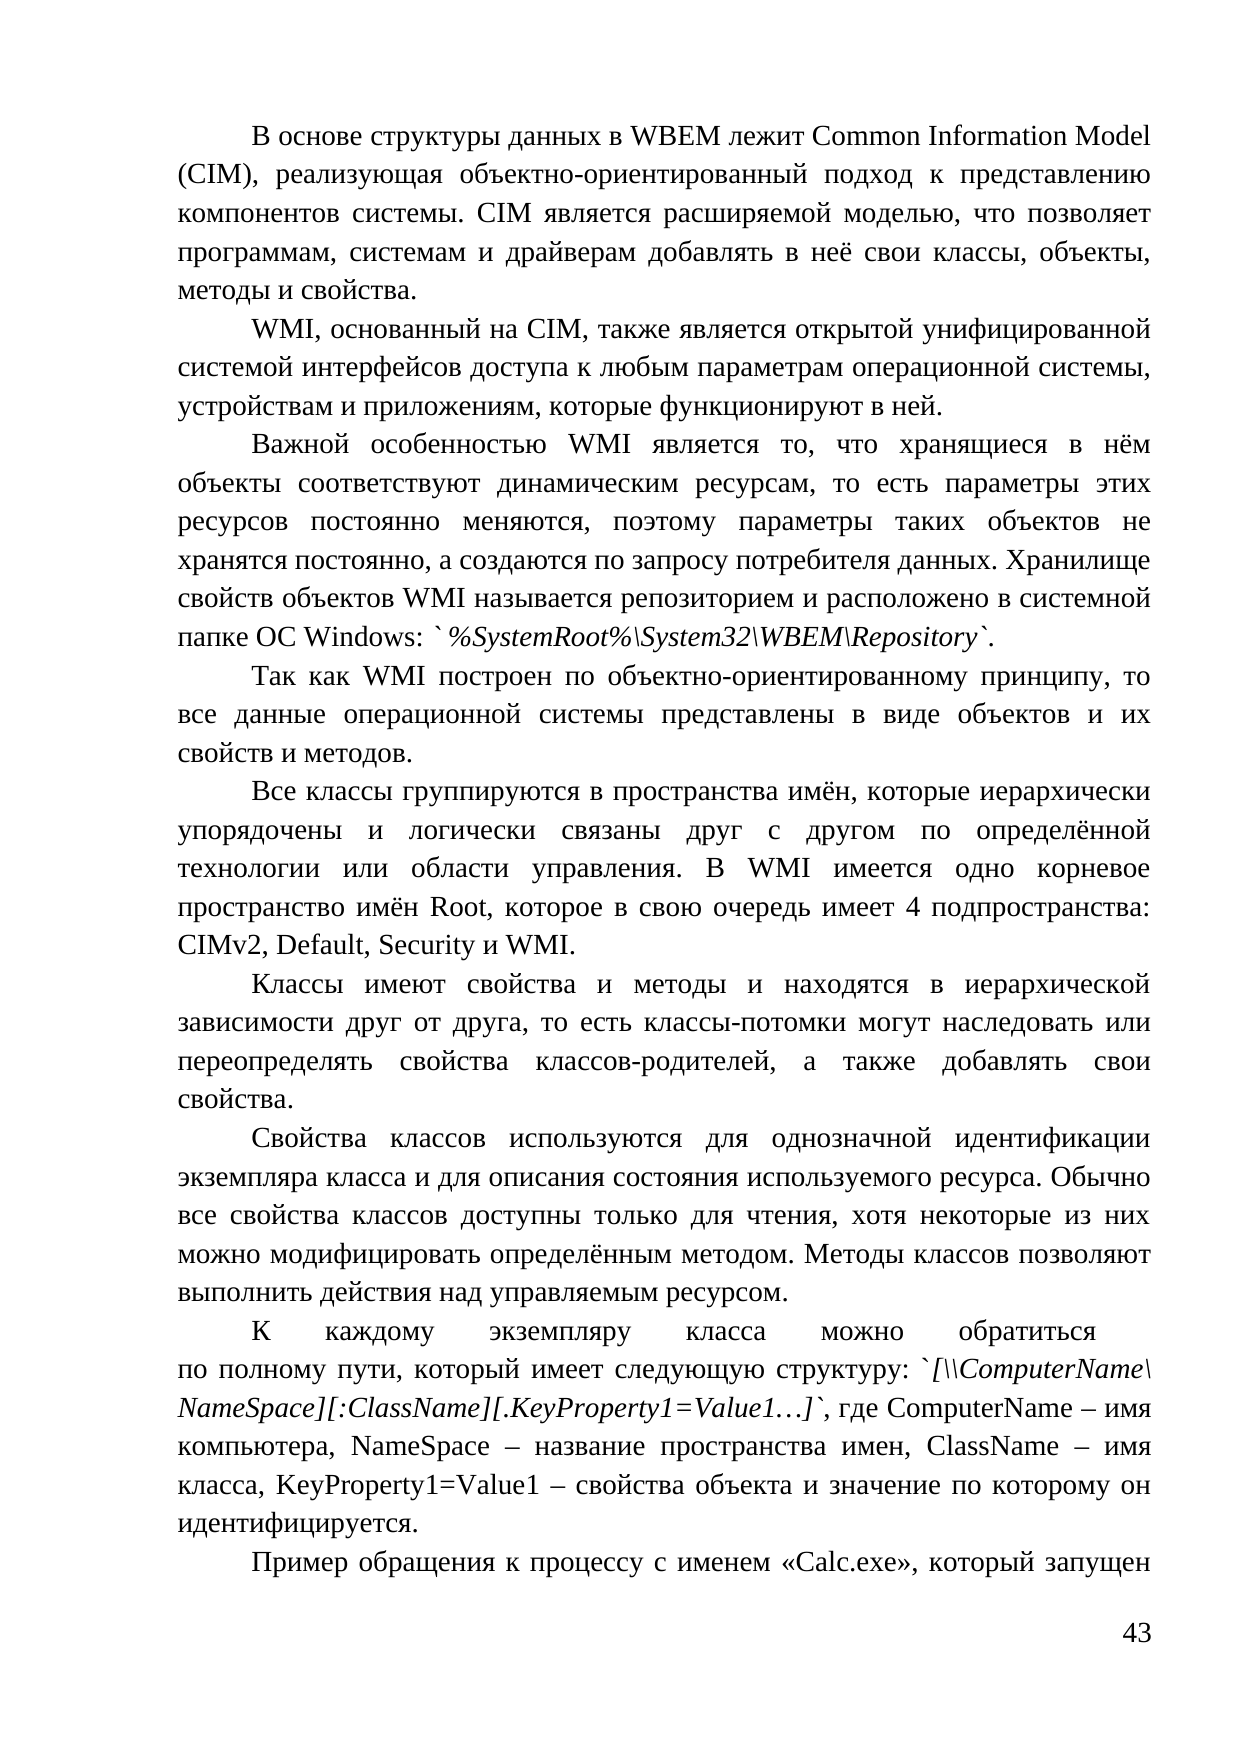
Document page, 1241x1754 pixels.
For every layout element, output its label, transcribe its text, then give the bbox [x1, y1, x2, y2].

text WMI, основанный на CIM, также является открытой унифицированной системой интерфейсов доступа к любым параметрам операционной системы, устройствам и приложениям, которые функционируют в ней. [177, 311, 1152, 421]
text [177, 1544, 1152, 1578]
text К каждому экземпляру класса можно обратиться по полному пути, который имеет следующую структуру: `[\\ComputerName\NameSpace][:ClassName][.KeyProperty1=Value1…]`, где ComputerName – имя компьютера, NameSpace – название пространства имен, ClassName – имя класса, KeyProperty1=Value1 – свойства объекта и значение по которому он идентифицируется. [177, 1313, 1152, 1539]
text Все классы группируются в пространства имён, которые иерархически упорядочены и логически связаны друг с другом по определённой технологии или области управления. В WMI имеется одно корневое пространство имён Root, которое в свою очередь имеет 4 подпространства: CIMv2, Default, Security и WMI. [177, 773, 1152, 961]
text Свойства классов используются для однозначной идентификации экземпляра класса и для описания состояния используемого ресурса. Обычно все свойства классов доступны только для чтения, хотя некоторые из них можно модифицировать определённым методом. Методы классов позволяют выполнить действия над управляемым ресурсом. [177, 1120, 1152, 1308]
text Так как WMI построен по объектно-ориентированному принципу, то все данные операционной системы представлены в виде объектов и их свойств и методов. [177, 658, 1152, 768]
text Важной особенностью WMI является то, что хранящиеся в нём объекты соответствуют динамическим ресурсам, то есть параметры этих ресурсов постоянно меняются, поэтому параметры таких объектов не хранятся постоянно, а создаются по запросу потребителя данных. Хранилище свойств объектов WMI называется репозиторием и расположено в системной папке ОС Windows: ` %SystemRoot%\System32\WBEM\Repository`. [177, 426, 1152, 653]
text Классы имеют свойства и методы и находятся в иерархической зависимости друг от друга, то есть классы-потомки могут наследовать или переопределять свойства классов-родителей, а также добавлять свои свойства. [177, 966, 1152, 1115]
text В основе структуры данных в WBEM лежит Common Information Model (CIM), реализующая объектно-ориентированный подход к представлению компонентов системы. CIM является расширяемой моделью, что позволяет программам, системам и драйверам добавлять в неё свои классы, объекты, методы и свойства. [177, 118, 1152, 306]
